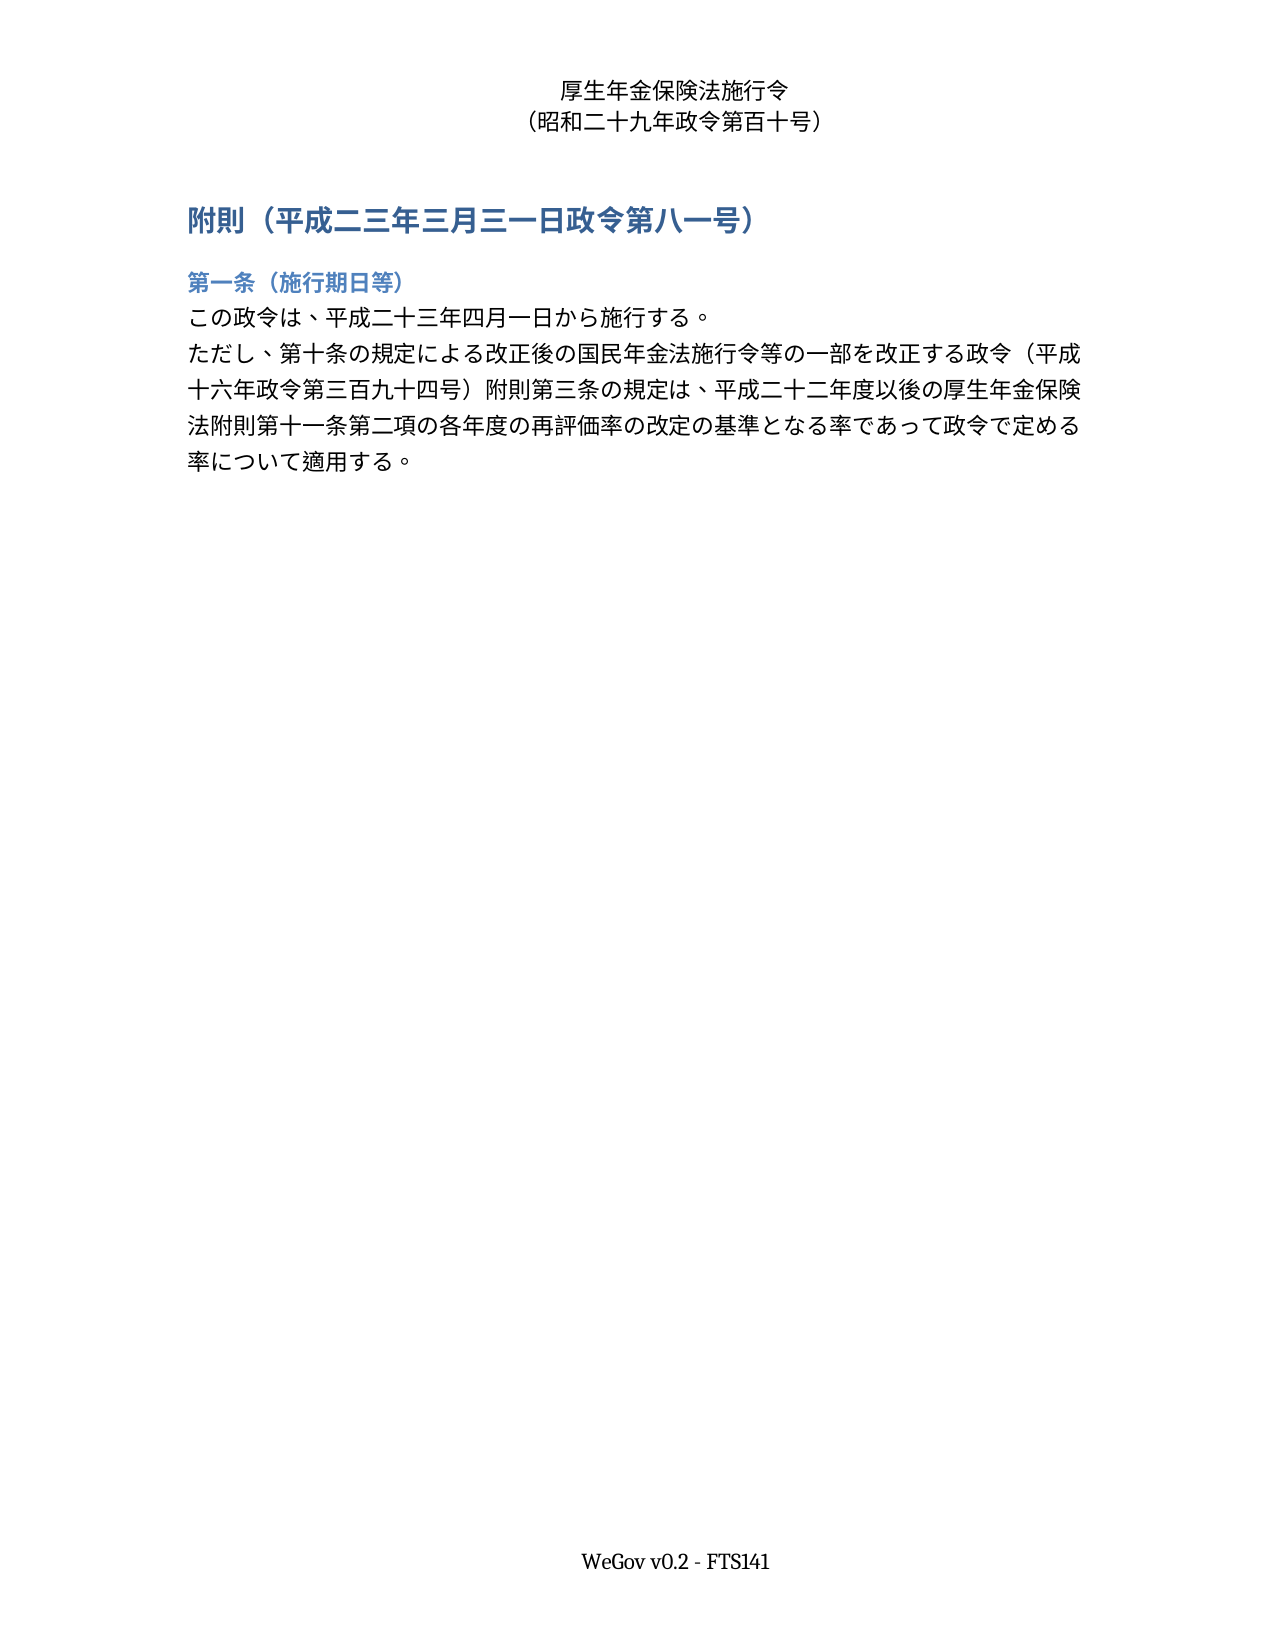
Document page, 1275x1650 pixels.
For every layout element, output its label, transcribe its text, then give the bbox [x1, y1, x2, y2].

text この政令は、平成二十三年四月一日から施行する。 ただし、第十条の規定による改正後の国民年金法施行令等の一部を改正する政令（平成十六年政令第三百九十四号）附則第三条の規定は、平成二十二年度以後の厚生年金保険法附則第十一条第二項の各年度の再評価率の改定の基準となる率であって政令で定める率について適用する。 [187, 302, 1087, 477]
subtitle 附則（平成二三年三月三一日政令第八一号） [187, 200, 1087, 240]
subtitle 第一条（施行期日等） [187, 266, 1087, 298]
